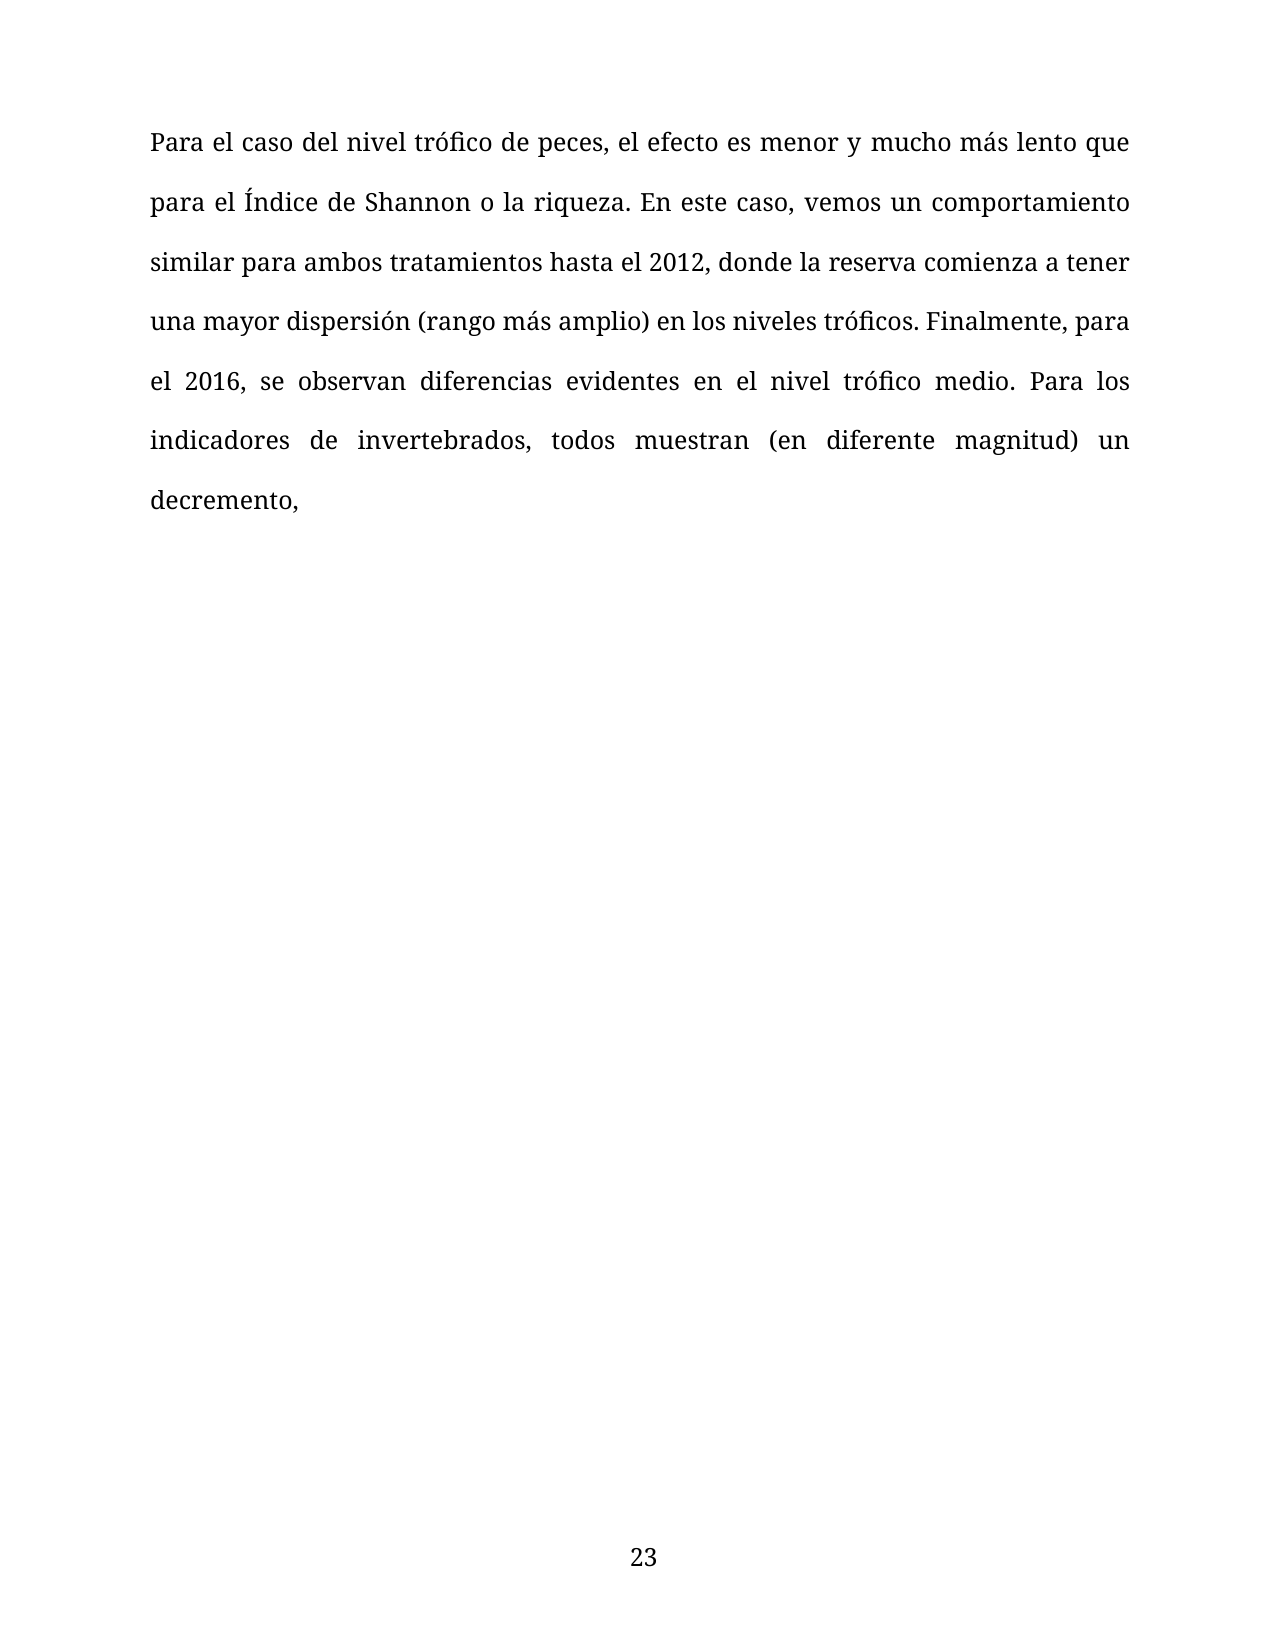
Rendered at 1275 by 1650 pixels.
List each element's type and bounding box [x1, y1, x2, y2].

text [150, 125, 1130, 517]
